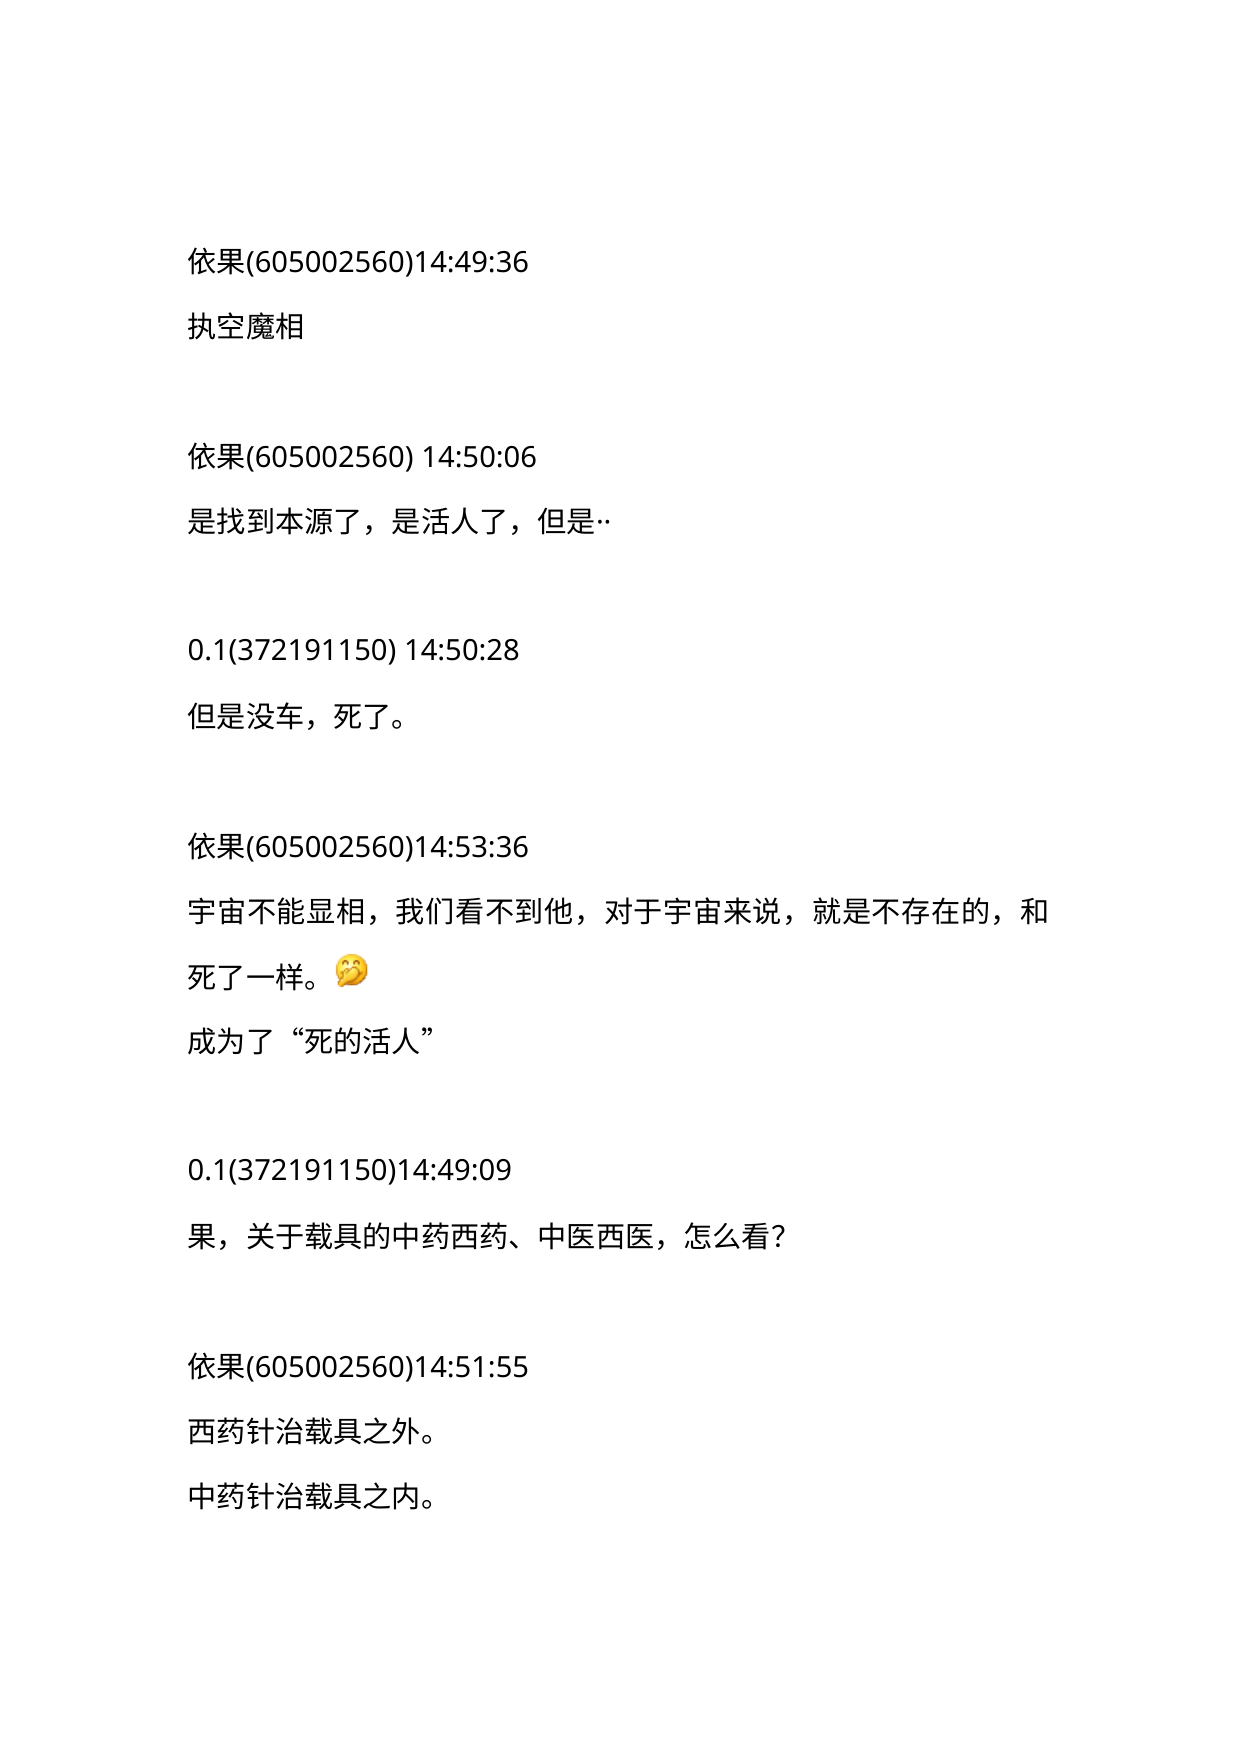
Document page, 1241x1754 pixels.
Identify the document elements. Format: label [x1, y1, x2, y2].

picture [333, 951, 371, 989]
text [187, 162, 1053, 1527]
